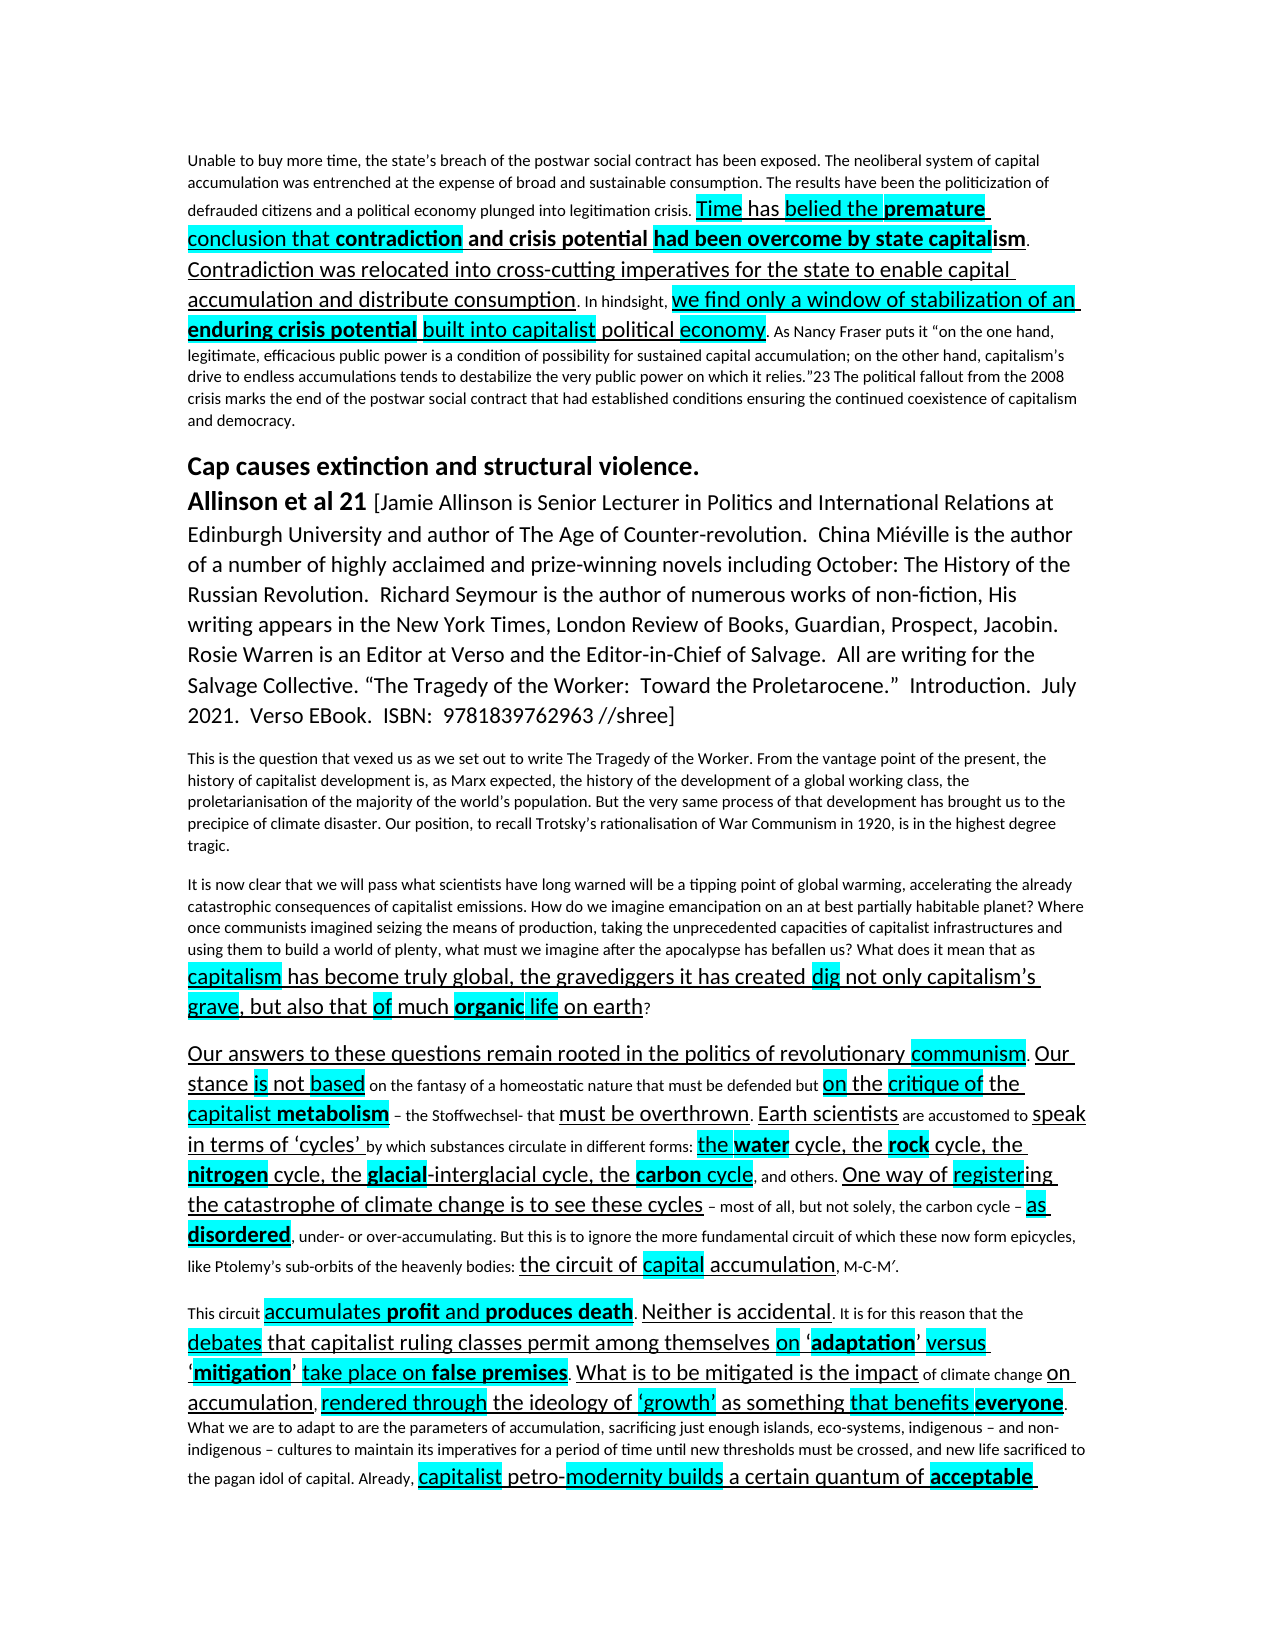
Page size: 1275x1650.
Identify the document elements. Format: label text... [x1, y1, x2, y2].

subtitle Cap causes extinction and structural violence. [187, 449, 1087, 482]
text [187, 1297, 1087, 1490]
text This is the question that vexed us as we set out to write The Tragedy of the Worker. From the vantage point of the present, the history of capitalist development is, as Marx expected, the history of the development of a global working class, the proletarianisation of the majority of the world’s population. But the very same process of that development has brought us to the precipice of climate disaster. Our position, to recall Trotsky’s rationalisation of War Communism in 1920, is in the highest degree tragic. [187, 748, 1087, 856]
text Allinson et al 21 [Jamie Allinson is Senior Lecturer in Politics and International Relations at Edinburgh University and author of The Age of Counter-revolution. China Miéville is the author of a number of highly acclaimed and prize-winning novels including October: The History of the Russian Revolution. Richard Seymour is the author of numerous works of non-fiction, His writing appears in the New York Times, London Review of Books, Guardian, Prospect, Jacobin. Rosie Warren is an Editor at Verso and the Editor-in-Chief of Salvage. All are writing for the Salvage Collective. “The Tragedy of the Worker: Toward the Proletarocene.” Introduction. July 2021. Verso EBook. ISBN: 9781839762963 //shree] [187, 484, 1087, 729]
text Unable to buy more time, the state’s breach of the postwar social contract has been exposed. The neoliberal system of capital accumulation was entrenched at the expense of broad and sustainable consumption. The results have been the politicization of defrauded citizens and a political economy plunged into legitimation crisis. Time has belied the premature conclusion that contradiction and crisis potential had been overcome by state capitalism. Contradiction was relocated into cross-cutting imperatives for the state to enable capital accumulation and distribute consumption. In hindsight, we find only a window of stabilization of an enduring crisis potential built into capitalist political economy. As Nancy Fraser puts it “on the one hand, legitimate, efficacious public power is a condition of possibility for sustained capital accumulation; on the other hand, capitalism’s drive to endless accumulations tends to destabilize the very public power on which it relies.”23 The political fallout from the 2008 crisis marks the end of the postwar social contract that had established conditions ensuring the continued coexistence of capitalism and democracy. [187, 150, 1087, 431]
text It is now clear that we will pass what scientists have long warned will be a tipping point of global warming, accelerating the already catastrophic consequences of capitalist emissions. How do we imagine emancipation on an at best partially habitable planet? Where once communists imagined seizing the means of production, taking the unprecedented capacities of capitalist infrastructures and using them to build a world of plenty, what must we imagine after the apocalypse has befallen us? What does it mean that as capitalism has become truly global, the gravediggers it has created dig not only capitalism’s grave, but also that of much organic life on earth? [187, 874, 1087, 1020]
text Our answers to these questions remain rooted in the politics of revolutionary communism. Our stance is not based on the fantasy of a homeostatic nature that must be defended but on the critique of the capitalist metabolism – the Stoffwechsel- that must be overthrown. Earth scientists are accustomed to speak in terms of ‘cycles’ by which substances circulate in different forms: the water cycle, the rock cycle, the nitrogen cycle, the glacial-interglacial cycle, the carbon cycle, and others. One way of registering the catastrophe of climate change is to see these cycles – most of all, but not solely, the carbon cycle – as disordered, under- or over-accumulating. But this is to ignore the more fundamental circuit of which these now form epicycles, like Ptolemy’s sub-orbits of the heavenly bodies: the circuit of capital accumulation, M-C-M′. [187, 1039, 1087, 1279]
